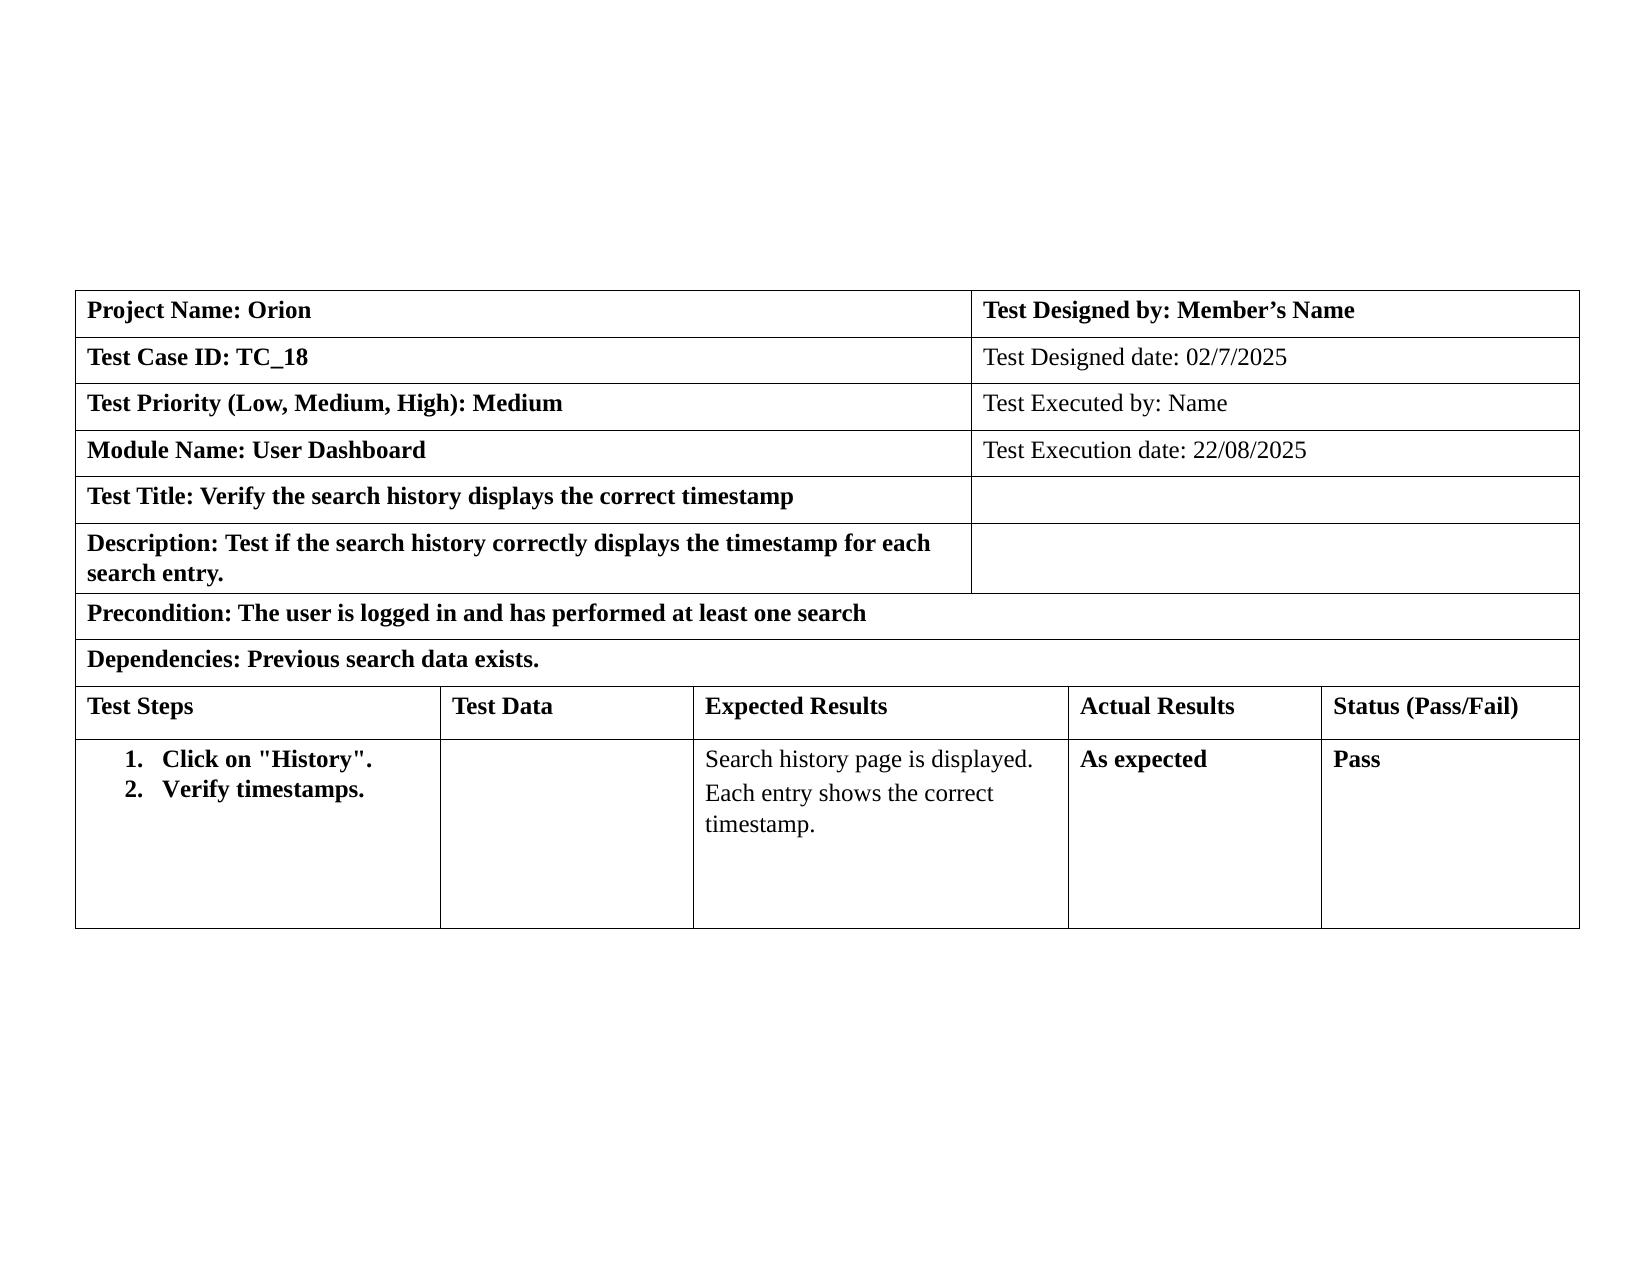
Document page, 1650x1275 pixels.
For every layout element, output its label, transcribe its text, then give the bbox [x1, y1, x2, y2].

table_cell Click on "History". Verify timestamps. [76, 740, 440, 928]
table_cell Test Designed date: 02/7/2025 [972, 338, 1579, 383]
table_cell [441, 740, 693, 928]
table_cell [972, 477, 1579, 523]
table_cell Test Case ID: TC_18 [76, 338, 971, 383]
table_cell Description: Test if the search history correctly displays the timestamp for each search entry. [76, 524, 971, 593]
table_cell Actual Results [1069, 687, 1321, 738]
table_cell Test Execution date: 22/08/2025 [972, 431, 1579, 476]
table_cell [972, 524, 1579, 593]
table_cell Module Name: User Dashboard [76, 431, 971, 476]
table_cell Test Title: Verify the search history displays the correct timestamp [76, 477, 971, 523]
table_cell Test Priority (Low, Medium, High): Medium [76, 384, 971, 430]
table_cell Test Steps [76, 687, 440, 738]
table_cell Test Executed by: Name [972, 384, 1579, 430]
table_cell As expected [1069, 740, 1321, 928]
table_cell Dependencies: Previous search data exists. [76, 640, 1579, 686]
table_header Project Name: Orion [76, 291, 971, 337]
table_cell Search history page is displayed. Each entry shows the correct timestamp. [694, 740, 1068, 928]
table_cell Status (Pass/Fail) [1322, 687, 1579, 738]
table_cell Expected Results [694, 687, 1068, 738]
table_cell Precondition: The user is logged in and has performed at least one search [76, 594, 1579, 639]
table_cell Test Data [441, 687, 693, 738]
table_header Test Designed by: Member’s Name [972, 291, 1579, 337]
table_cell Pass [1322, 740, 1579, 928]
